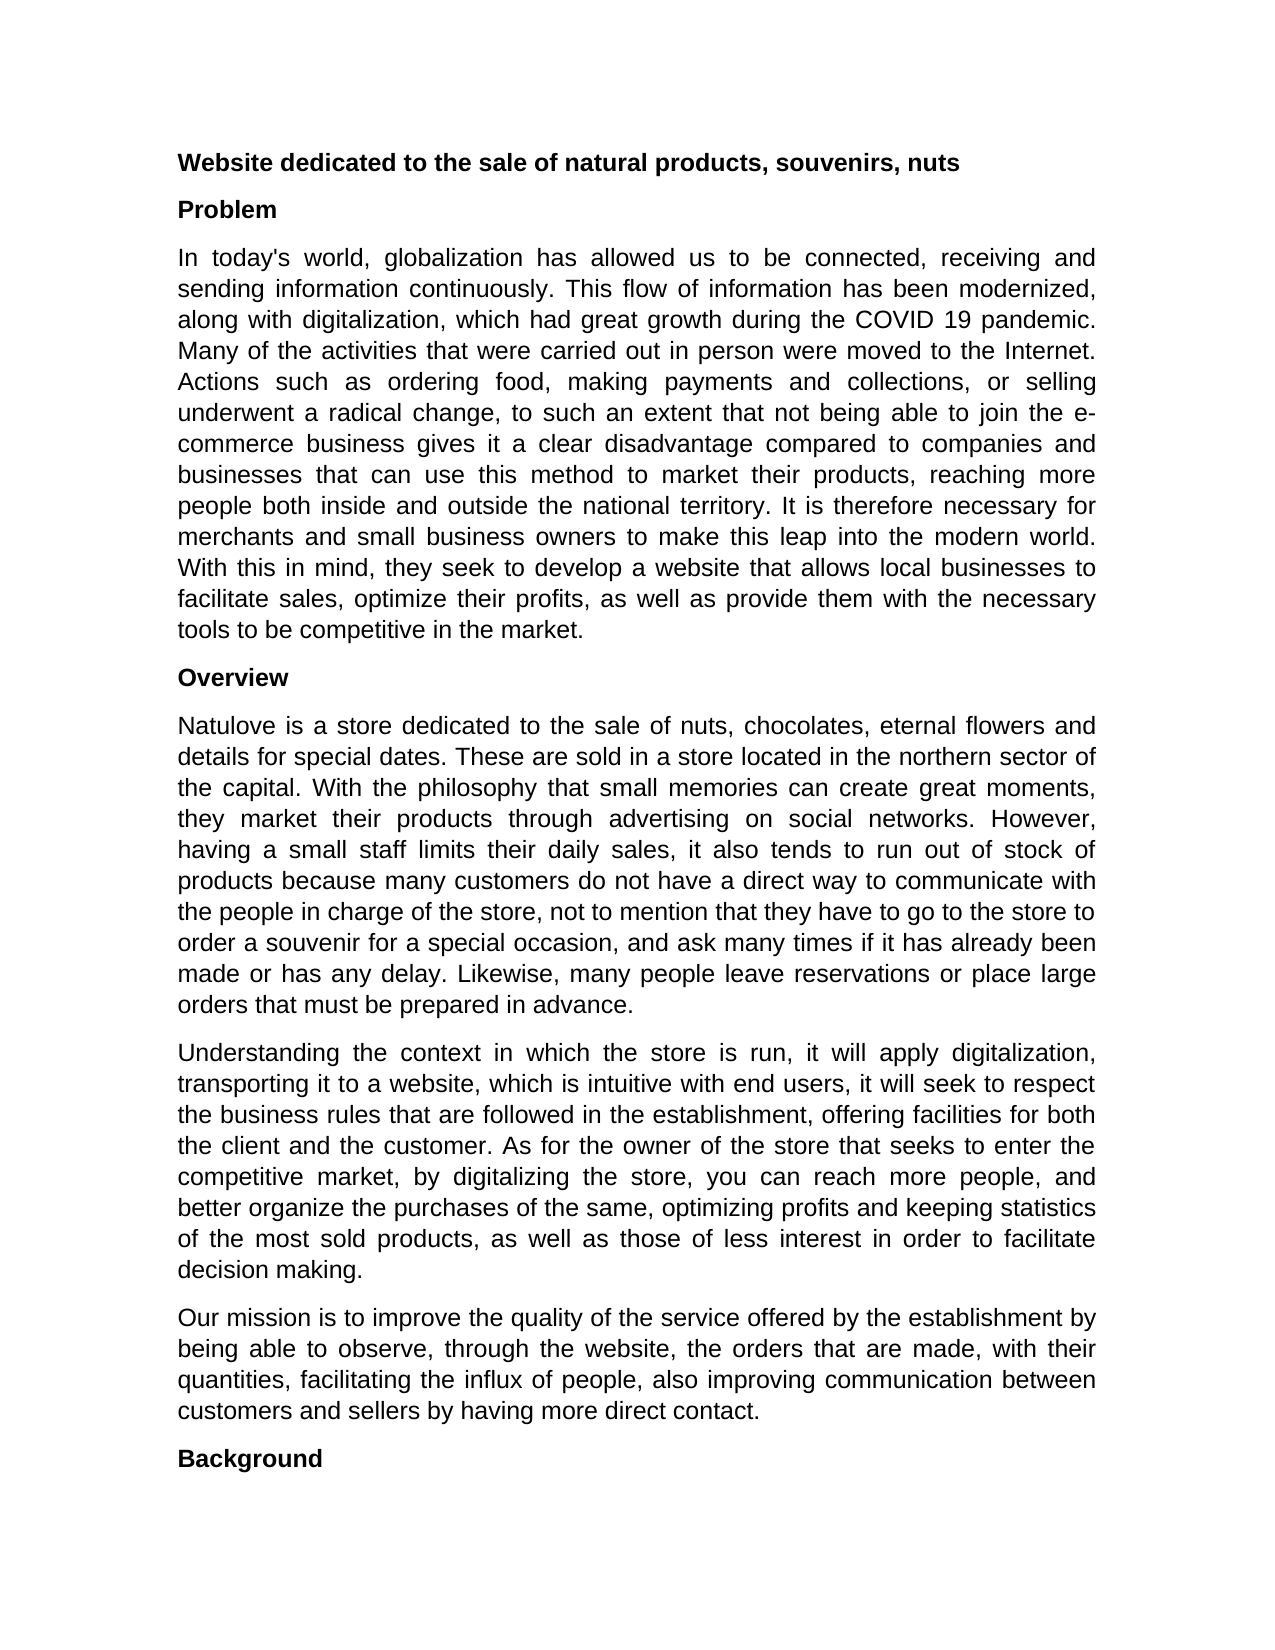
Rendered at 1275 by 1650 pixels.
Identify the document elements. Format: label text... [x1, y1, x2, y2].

text Website dedicated to the sale of natural products, souvenirs, nuts [177, 148, 1098, 176]
text Background [177, 1444, 1098, 1473]
text Problem [177, 195, 1098, 224]
text Understanding the context in which the store is run, it will apply digitalization, transporting it to a website, which is intuitive with end users, it will seek to respect the business rules that are followed in the establishment, offering facilities for both the client and the customer. As for the owner of the store that seeks to enter the competitive market, by digitalizing the store, you can reach more people, and better organize the purchases of the same, optimizing profits and keeping statistics of the most sold products, as well as those of less interest in order to facilitate decision making. [177, 1038, 1098, 1284]
text Our mission is to improve the quality of the service offered by the establishment by being able to observe, through the website, the orders that are made, with their quantities, facilitating the influx of people, also improving communication between customers and sellers by having more direct contact. [177, 1303, 1098, 1425]
text Overview [177, 663, 1098, 692]
text In today's world, globalization has allowed us to be connected, receiving and sending information continuously. This flow of information has been modernized, along with digitalization, which had great growth during the COVID 19 pandemic. Many of the activities that were carried out in person were moved to the Internet. Actions such as ordering food, making payments and collections, or selling underwent a radical change, to such an extent that not being able to join the e-commerce business gives it a clear disadvantage compared to companies and businesses that can use this method to market their products, reaching more people both inside and outside the national territory. It is therefore necessary for merchants and small business owners to make this leap into the modern world. With this in mind, they seek to develop a website that allows local businesses to facilitate sales, optimize their profits, as well as provide them with the necessary tools to be competitive in the market. [177, 243, 1098, 644]
text Natulove is a store dedicated to the sale of nuts, chocolates, eternal flowers and details for special dates. These are sold in a store located in the northern sector of the capital. With the philosophy that small memories can create great moments, they market their products through advertising on social networks. However, having a small staff limits their daily sales, it also tends to run out of stock of products because many customers do not have a direct way to communicate with the people in charge of the store, not to mention that they have to go to the store to order a souvenir for a special occasion, and ask many times if it has already been made or has any delay. Likewise, many people leave reservations or place large orders that must be prepared in advance. [177, 711, 1098, 1019]
